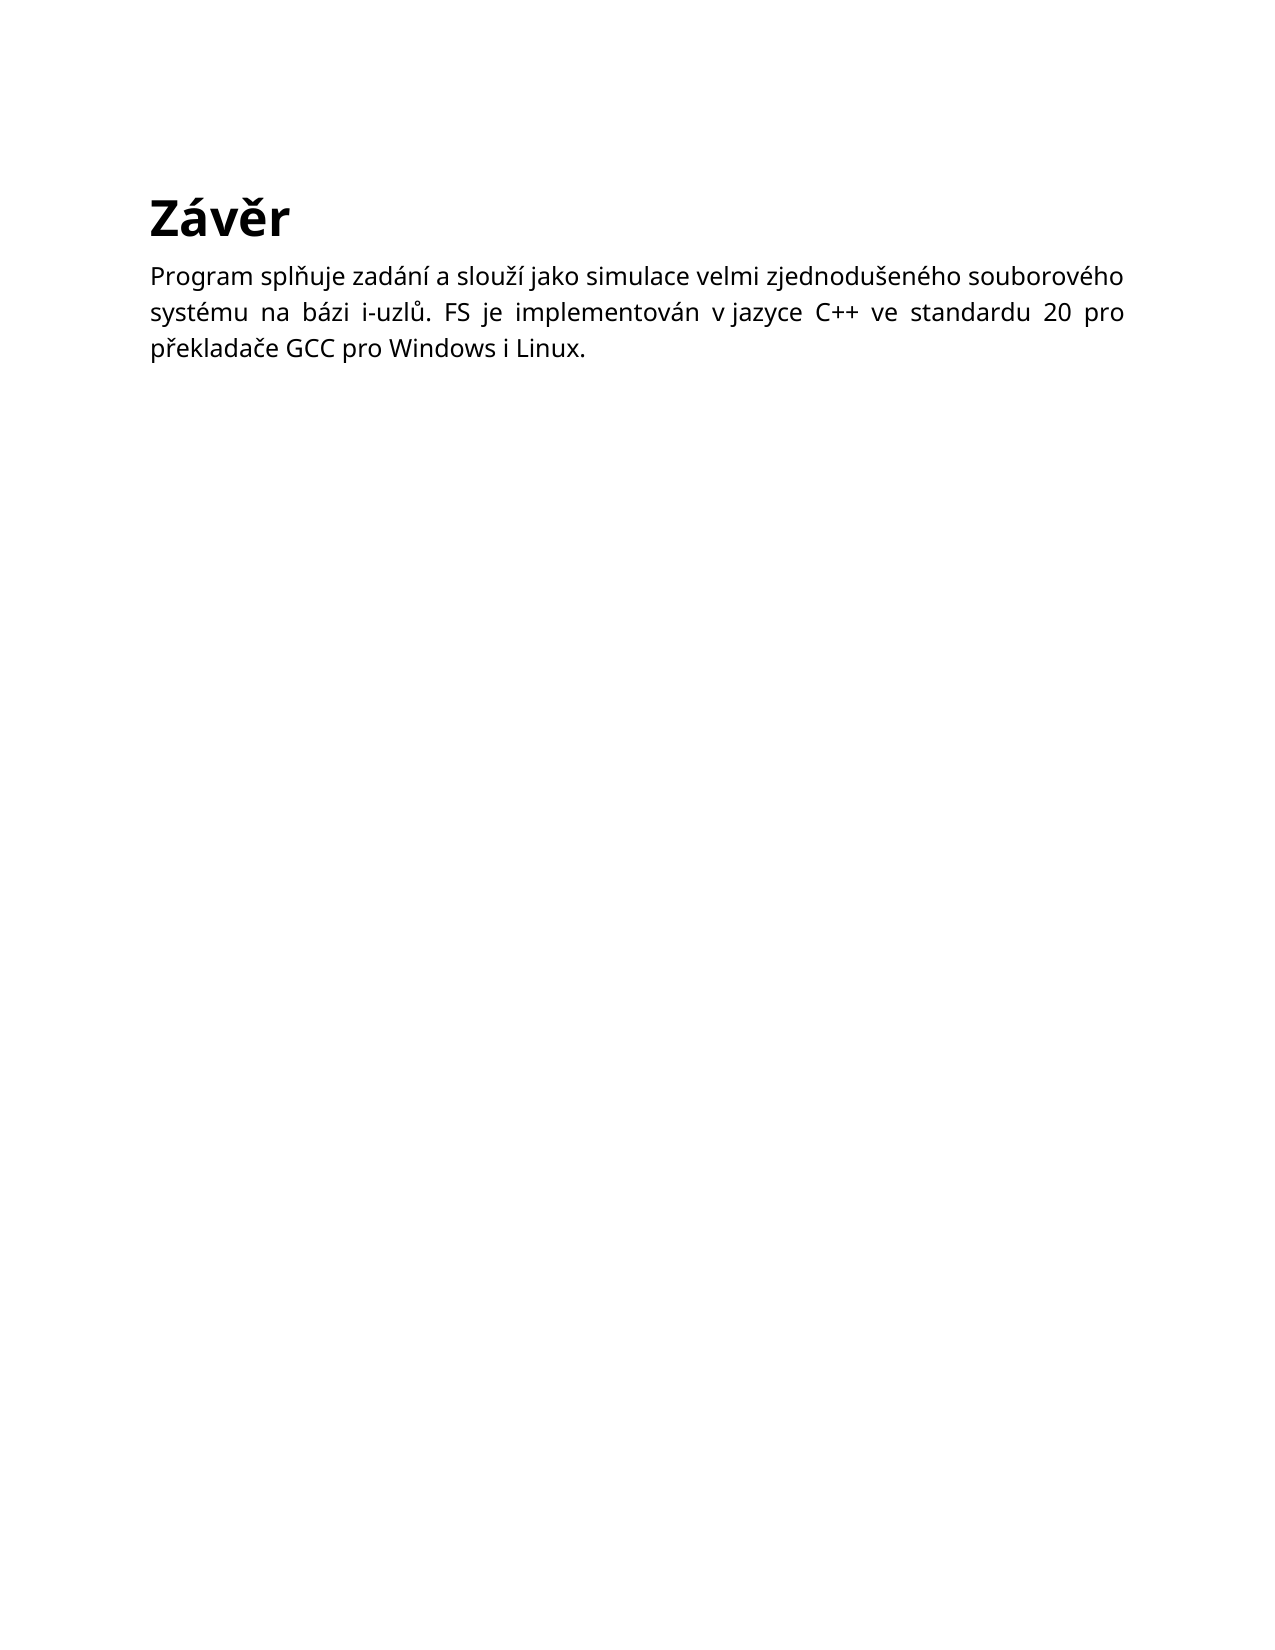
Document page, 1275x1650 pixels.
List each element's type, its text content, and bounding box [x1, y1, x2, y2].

text Program splňuje zadání a slouží jako simulace velmi zjednodušeného souborového systému na bázi i-uzlů. FS je implementován v jazyce C++ ve standardu 20 pro překladače GCC pro Windows i Linux. [150, 259, 1125, 364]
subtitle Závěr [150, 183, 1125, 251]
